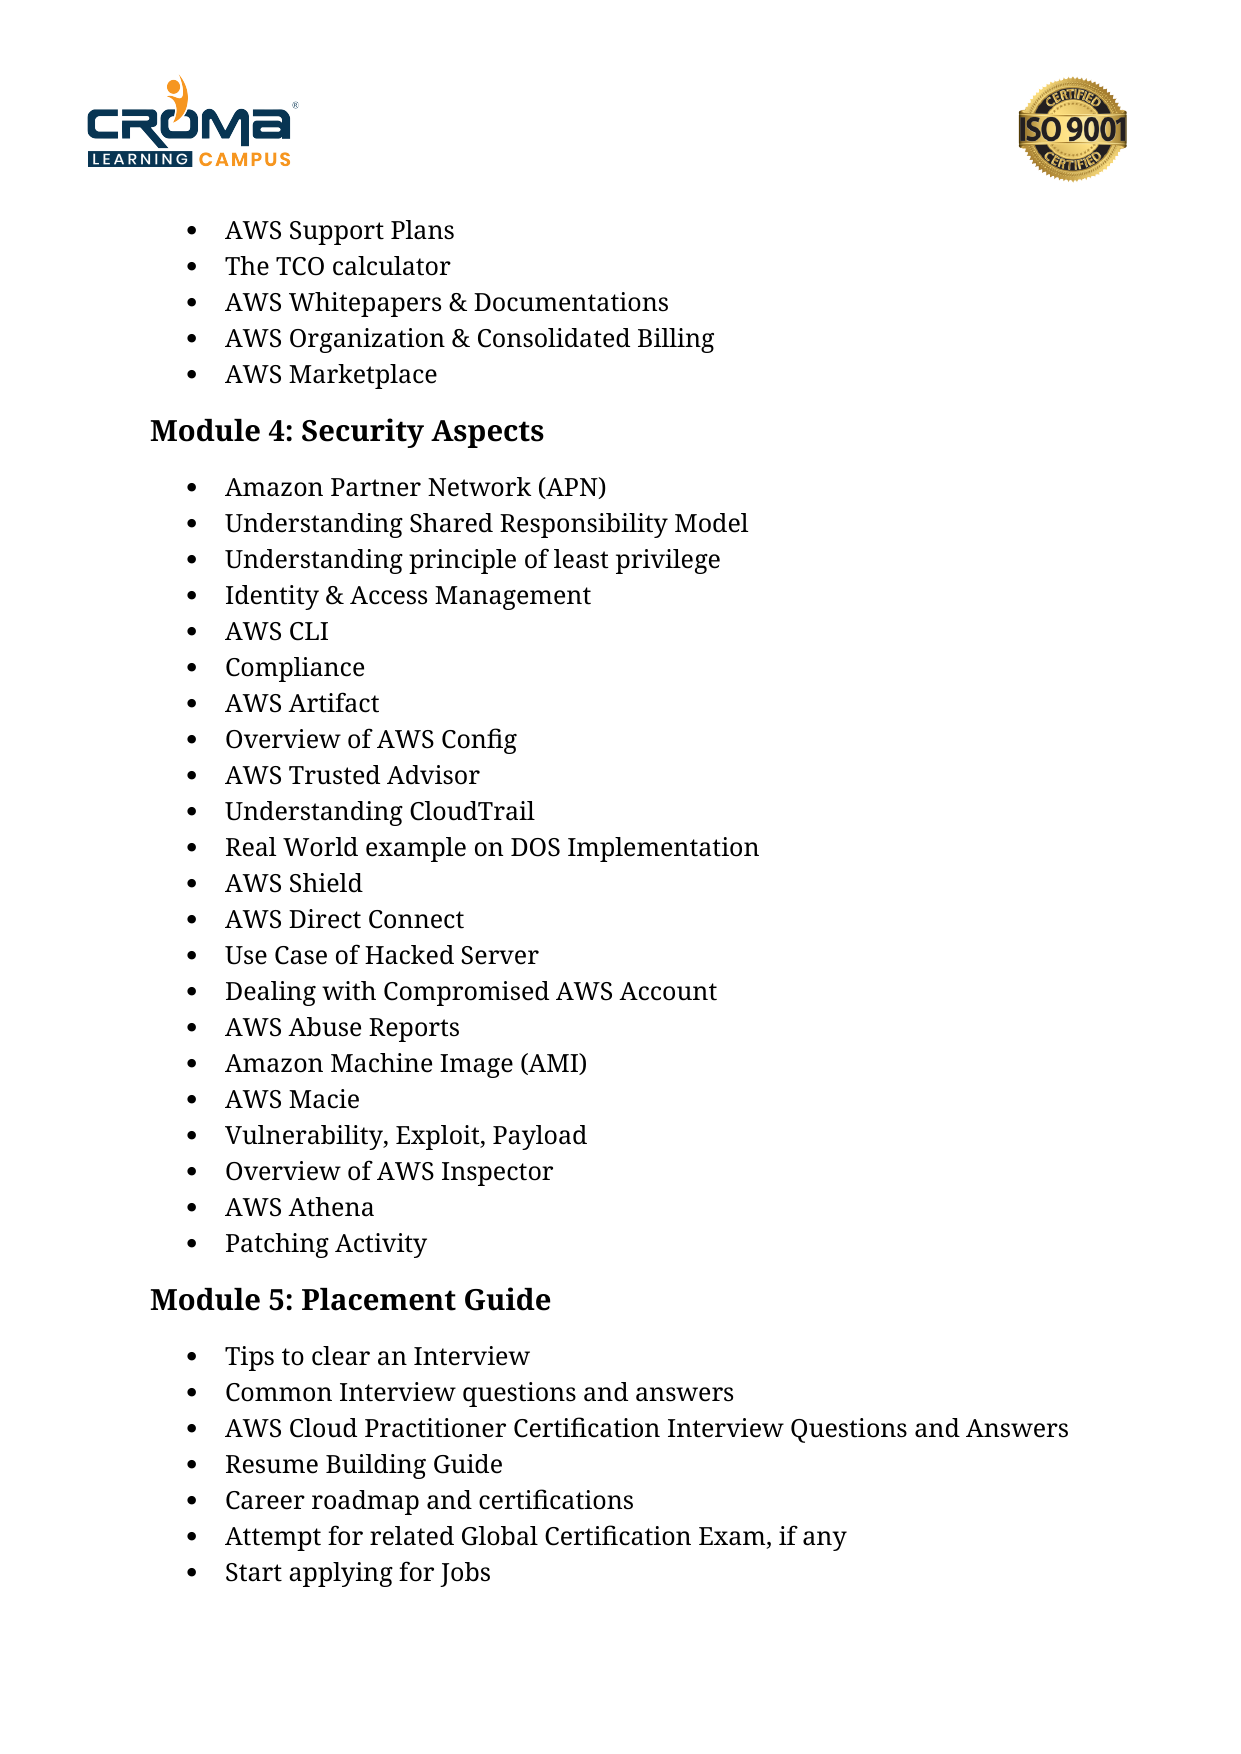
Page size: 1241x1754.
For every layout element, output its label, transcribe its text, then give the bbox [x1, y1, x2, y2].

list Real World example on DOS Implementation [187, 830, 1090, 864]
list Dealing with Compromised AWS Account [187, 974, 1090, 1008]
list AWS Whitepapers & Documentations [187, 285, 1090, 319]
list Amazon Machine Image (AMI) [187, 1046, 1090, 1080]
text Module 5: Placement Guide [150, 1279, 1090, 1318]
list Career roadmap and certifications [187, 1482, 1090, 1517]
list AWS Trusted Advisor [187, 758, 1090, 792]
list Overview of AWS Config [187, 722, 1090, 756]
list Overview of AWS Inspector [187, 1154, 1090, 1188]
list Start applying for Jobs [187, 1554, 1090, 1589]
list AWS Macie [187, 1082, 1090, 1116]
list AWS Organization & Consolidated Billing [187, 321, 1090, 355]
list Amazon Partner Network (APN) [187, 469, 1090, 503]
picture [87, 74, 299, 167]
list The TCO calculator [187, 249, 1090, 283]
list Resume Building Guide [187, 1446, 1090, 1481]
list Compliance [187, 649, 1090, 683]
text Module 4: Security Aspects [150, 410, 1090, 449]
list AWS Direct Connect [187, 902, 1090, 936]
list Understanding Shared Responsibility Model [187, 505, 1090, 539]
picture [991, 74, 1155, 184]
list Common Interview questions and answers [187, 1374, 1090, 1408]
list Attempt for related Global Certification Exam, if any [187, 1518, 1090, 1553]
list AWS CLI [187, 613, 1090, 647]
list AWS Support Plans [187, 213, 1090, 247]
list Understanding CloudTrail [187, 794, 1090, 828]
list AWS Artifact [187, 686, 1090, 719]
list Patching Activity [187, 1226, 1090, 1260]
list AWS Shield [187, 866, 1090, 900]
list AWS Cloud Practitioner Certification Interview Questions and Answers [187, 1410, 1090, 1444]
list Tips to clear an Interview [187, 1338, 1090, 1372]
list Vulnerability, Exploit, Payload [187, 1118, 1090, 1152]
list Understanding principle of least privilege [187, 541, 1090, 575]
list AWS Athena [187, 1190, 1090, 1224]
list Identity & Access Management [187, 577, 1090, 611]
list AWS Abuse Reports [187, 1010, 1090, 1044]
list AWS Marketplace [187, 357, 1090, 391]
list Use Case of Hacked Server [187, 938, 1090, 972]
